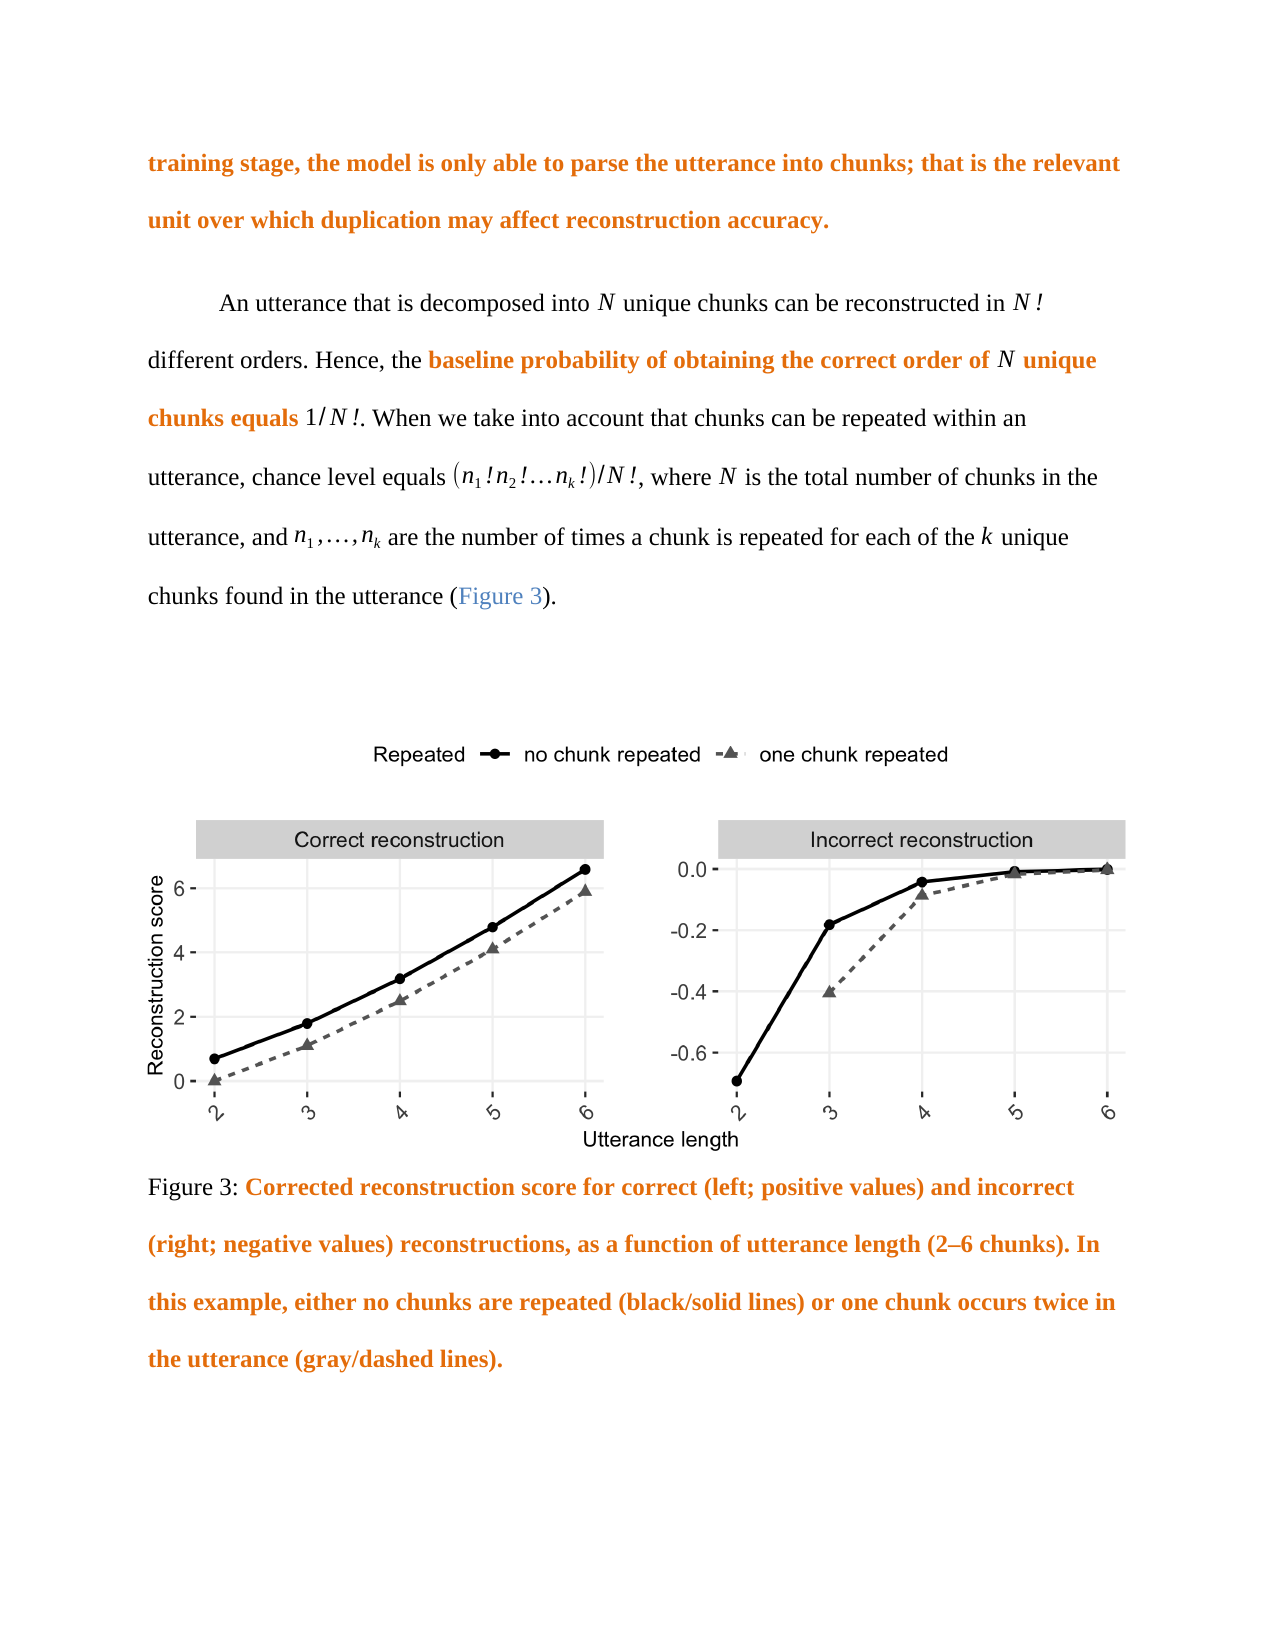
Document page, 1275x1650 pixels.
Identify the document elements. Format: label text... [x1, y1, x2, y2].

text An utterance that is decomposed into unique chunks can be reconstructed in different orders. Hence, the baseline probability of obtaining the correct order of unique chunks equals . When we take into account that chunks can be repeated within an utterance, chance level equals , where is the total number of chunks in the utterance, and are the number of times a chunk is repeated for each of the unique chunks found in the utterance (Figure 3). [148, 288, 1127, 610]
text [148, 148, 1127, 234]
picture [147, 746, 1126, 1151]
text Figure 3: Corrected reconstruction score for correct (left; positive values) and incorrect (right; negative values) reconstructions, as a function of utterance length (2–6 chunks). In this example, either no chunks are repeated (black/solid lines) or one chunk occurs twice in the utterance (gray/dashed lines). [148, 1172, 1127, 1373]
